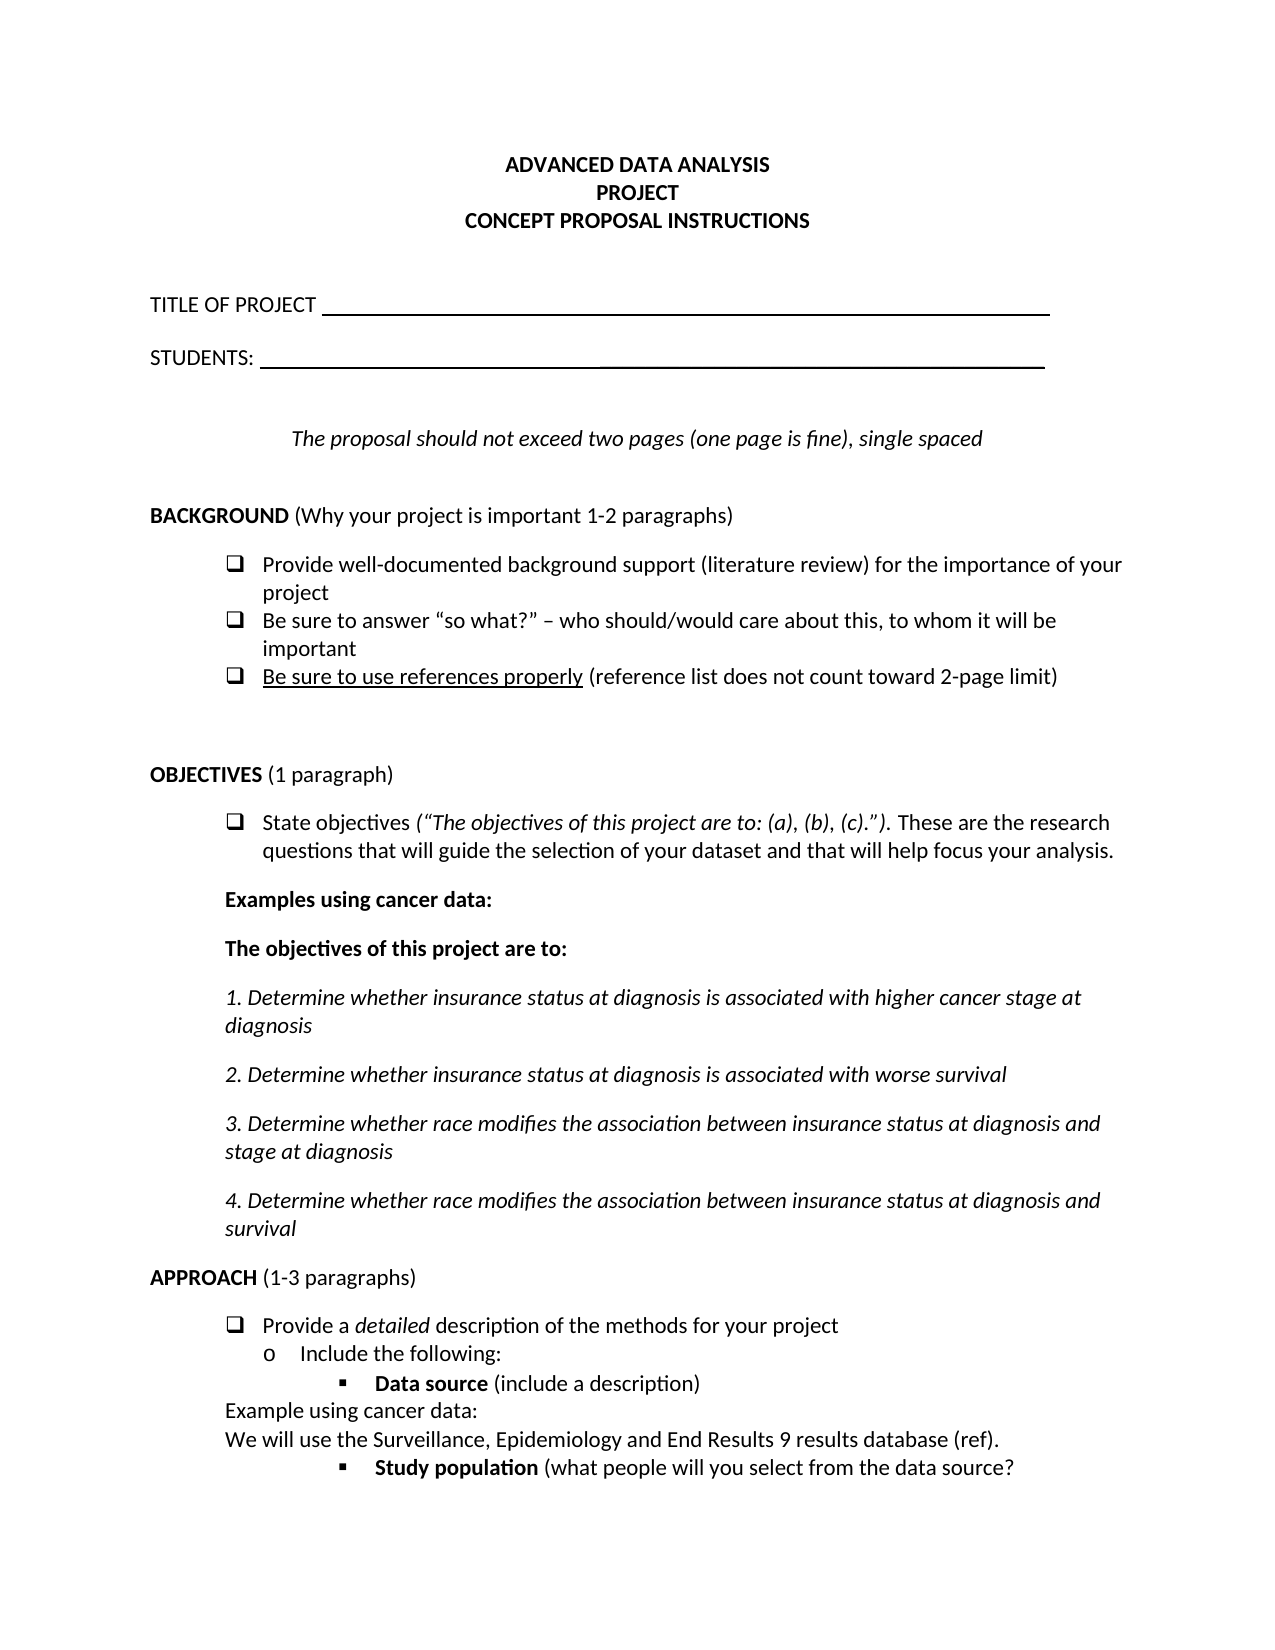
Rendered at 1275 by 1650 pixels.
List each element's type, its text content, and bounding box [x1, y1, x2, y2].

text Examples using cancer data: [225, 885, 1125, 913]
list Provide a detailed description of the methods for your project [225, 1311, 1125, 1339]
list Be sure to answer “so what?” – who should/would care about this, to whom it will be important [225, 606, 1125, 662]
list Be sure to use references properly (reference list does not count toward 2-page limit) [225, 662, 1125, 690]
text 4. Determine whether race modifies the association between insurance status at diagnosis and survival [225, 1186, 1125, 1242]
list State objectives (“The objectives of this project are to: (a), (b), (c).”). These are the research questions that will guide the selection of your dataset and that will help focus your analysis. [225, 808, 1125, 864]
list Include the following: [262, 1339, 1125, 1369]
text 3. Determine whether race modifies the association between insurance status at diagnosis and stage at diagnosis [225, 1109, 1125, 1165]
text BACKGROUND (Why your project is important 1-2 paragraphs) [150, 501, 1125, 529]
text TITLE OF PROJECT [150, 290, 1125, 318]
text OBJECTIVES (1 paragraph) [150, 760, 1125, 788]
text CONCEPT PROPOSAL INSTRUCTIONS [150, 206, 1125, 234]
text Example using cancer data: [225, 1397, 1125, 1425]
text APPROACH (1-3 paragraphs) [150, 1263, 1125, 1291]
text The proposal should not exceed two pages (one page is fine), single spaced [150, 424, 1125, 452]
list Data source (include a description) [337, 1369, 1125, 1397]
text 2. Determine whether insurance status at diagnosis is associated with worse survival [225, 1060, 1125, 1088]
list Study population (what people will you select from the data source? [337, 1453, 1125, 1481]
text PROJECT [150, 178, 1125, 206]
text We will use the Surveillance, Epidemiology and End Results 9 results database (ref). [225, 1425, 1125, 1453]
list Provide well-documented background support (literature review) for the importance of your project [225, 550, 1125, 606]
text STUDENTS: _______________________________________ [150, 343, 1125, 371]
text ADVANCED DATA ANALYSIS [150, 150, 1125, 178]
text The objectives of this project are to: [225, 934, 1125, 962]
text 1. Determine whether insurance status at diagnosis is associated with higher cancer stage at diagnosis [225, 983, 1125, 1039]
